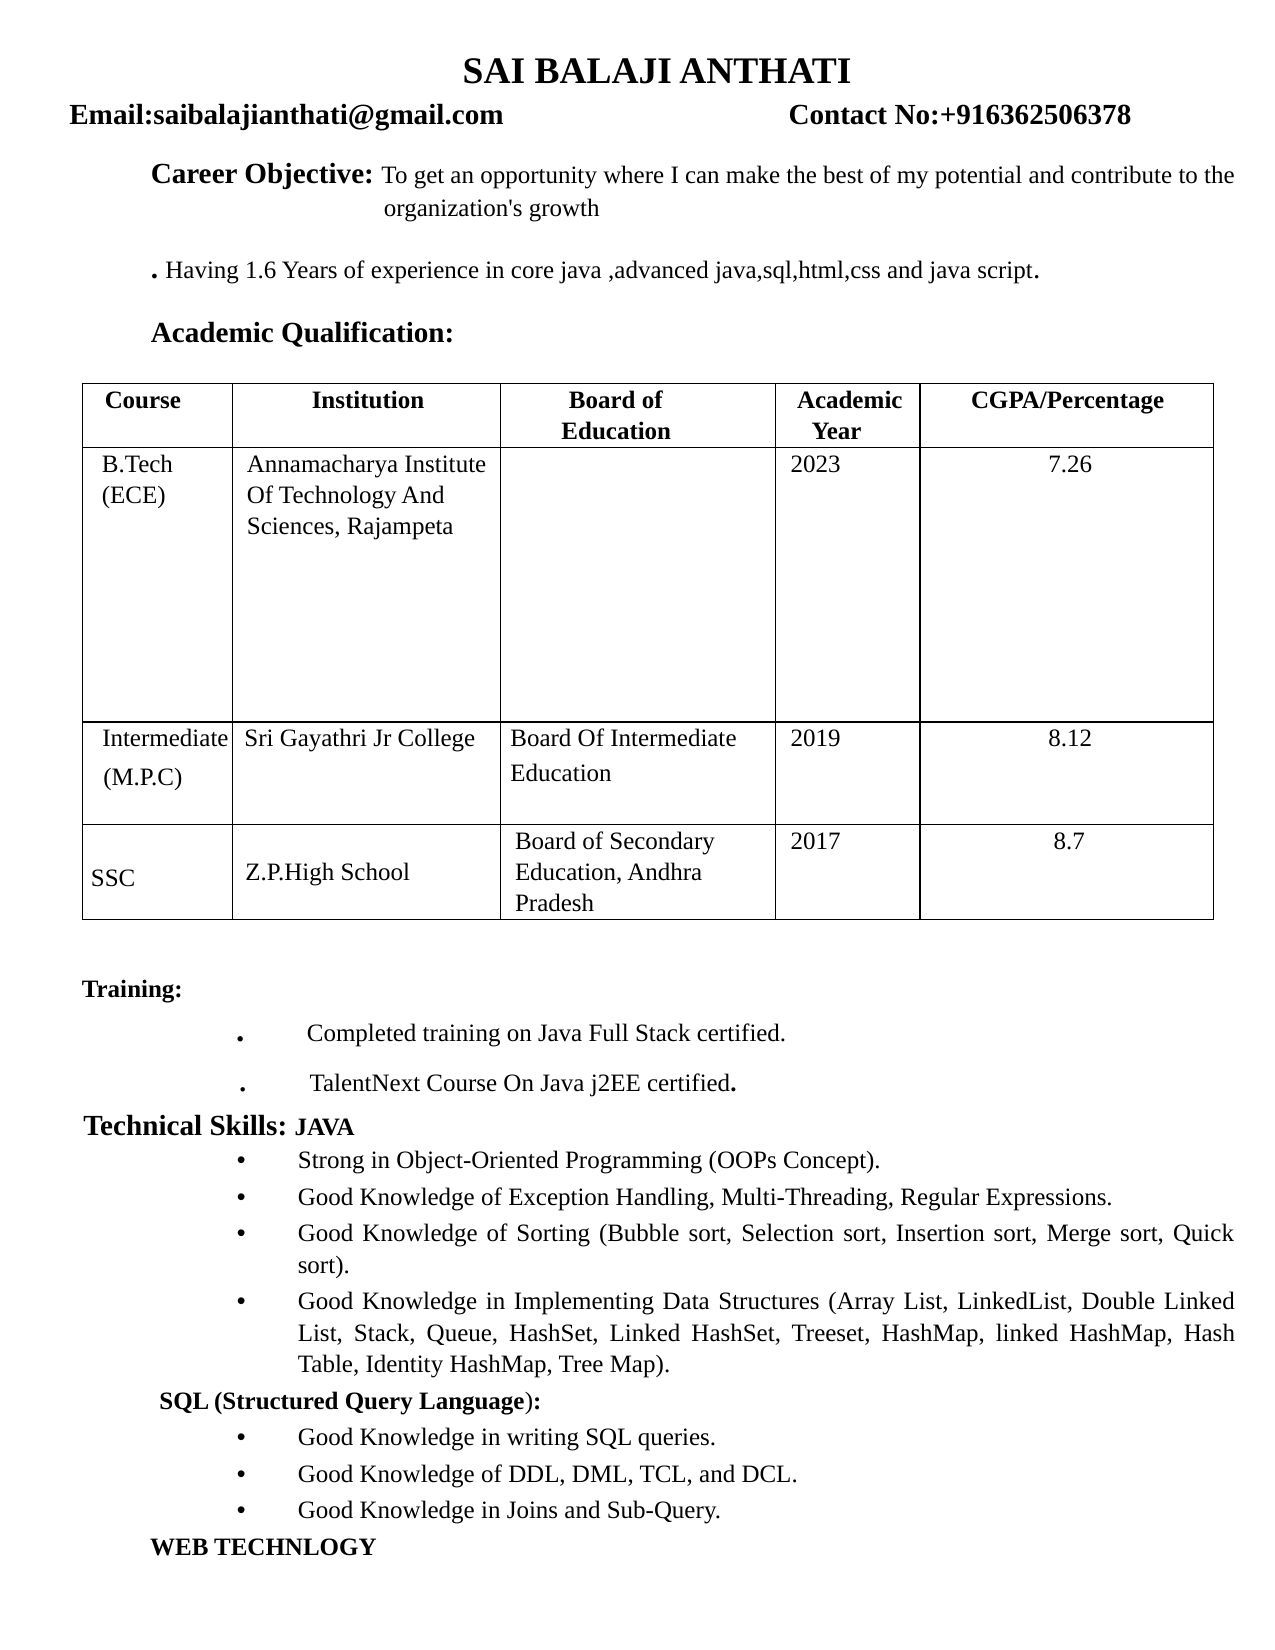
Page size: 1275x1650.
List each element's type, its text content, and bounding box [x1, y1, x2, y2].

text Email:saibalajianthati@gmail.com Contact No:+916362506378 [69, 97, 1236, 131]
table_header Academic Year [776, 384, 919, 447]
table_cell Intermediate (M.P.C) [83, 723, 232, 824]
table_cell [501, 448, 775, 721]
table_cell Sri Gayathri Jr College [233, 723, 500, 824]
table_cell SSC [83, 825, 232, 919]
list Good Knowledge of DDL, DML, TCL, and DCL. [237, 1459, 1236, 1488]
text Academic Qualification: [151, 315, 1236, 349]
table_cell 8.12 [921, 723, 1213, 824]
text . Completed training on Java Full Stack certified. [69, 1010, 1236, 1048]
text . Having 1.6 Years of experience in core java ,advanced java,sql,html,css and java script. [151, 251, 1236, 285]
table_cell Board of Secondary Education, Andhra Pradesh [501, 825, 775, 919]
table_header CGPA/Percentage [921, 384, 1213, 447]
list Strong in Object-Oriented Programming (OOPs Concept). [237, 1145, 1236, 1174]
list Good Knowledge of Sorting (Bubble sort, Selection sort, Insertion sort, Merge sort, Quick sort). [237, 1218, 1236, 1279]
text Training: [69, 974, 1236, 1002]
table_cell Board Of Intermediate Education [501, 723, 775, 824]
table_header Course [83, 384, 232, 447]
table_cell 8.7 [921, 825, 1213, 919]
list Good Knowledge in Implementing Data Structures (Array List, LinkedList, Double Linked List, Stack, Queue, HashSet, Linked HashSet, Treeset, HashMap, linked HashMap, Hash Table, Identity HashMap, Tree Map). [237, 1286, 1236, 1378]
table_header Board of Education [501, 384, 775, 447]
table_cell Z.P.High School [233, 825, 500, 919]
table_header Institution [233, 384, 500, 447]
table_cell 2019 [776, 723, 919, 824]
text Technical Skills: JAVA [69, 1108, 1236, 1142]
list Good Knowledge in Joins and Sub-Query. [237, 1495, 1236, 1524]
table_cell 7.26 [921, 448, 1213, 721]
list Good Knowledge in writing SQL queries. [237, 1422, 1236, 1451]
table_cell 2017 [776, 825, 919, 919]
text WEB TECHNLOGY [69, 1532, 1236, 1561]
list Good Knowledge of Exception Handling, Multi-Threading, Regular Expressions. [237, 1182, 1236, 1211]
text Career Objective: To get an opportunity where I can make the best of my potential and contribute to the organization's growth [151, 156, 1236, 221]
text SAI BALAJI ANTHATI [69, 48, 1236, 91]
table_cell B.Tech (ECE) [83, 448, 232, 721]
text SQL (Structured Query Language): [152, 1386, 1236, 1415]
table_cell 2023 [776, 448, 919, 721]
table_cell Annamacharya Institute Of Technology And Sciences, Rajampeta [233, 448, 500, 721]
text . TalentNext Course On Java j2EE certified. [69, 1057, 1236, 1100]
